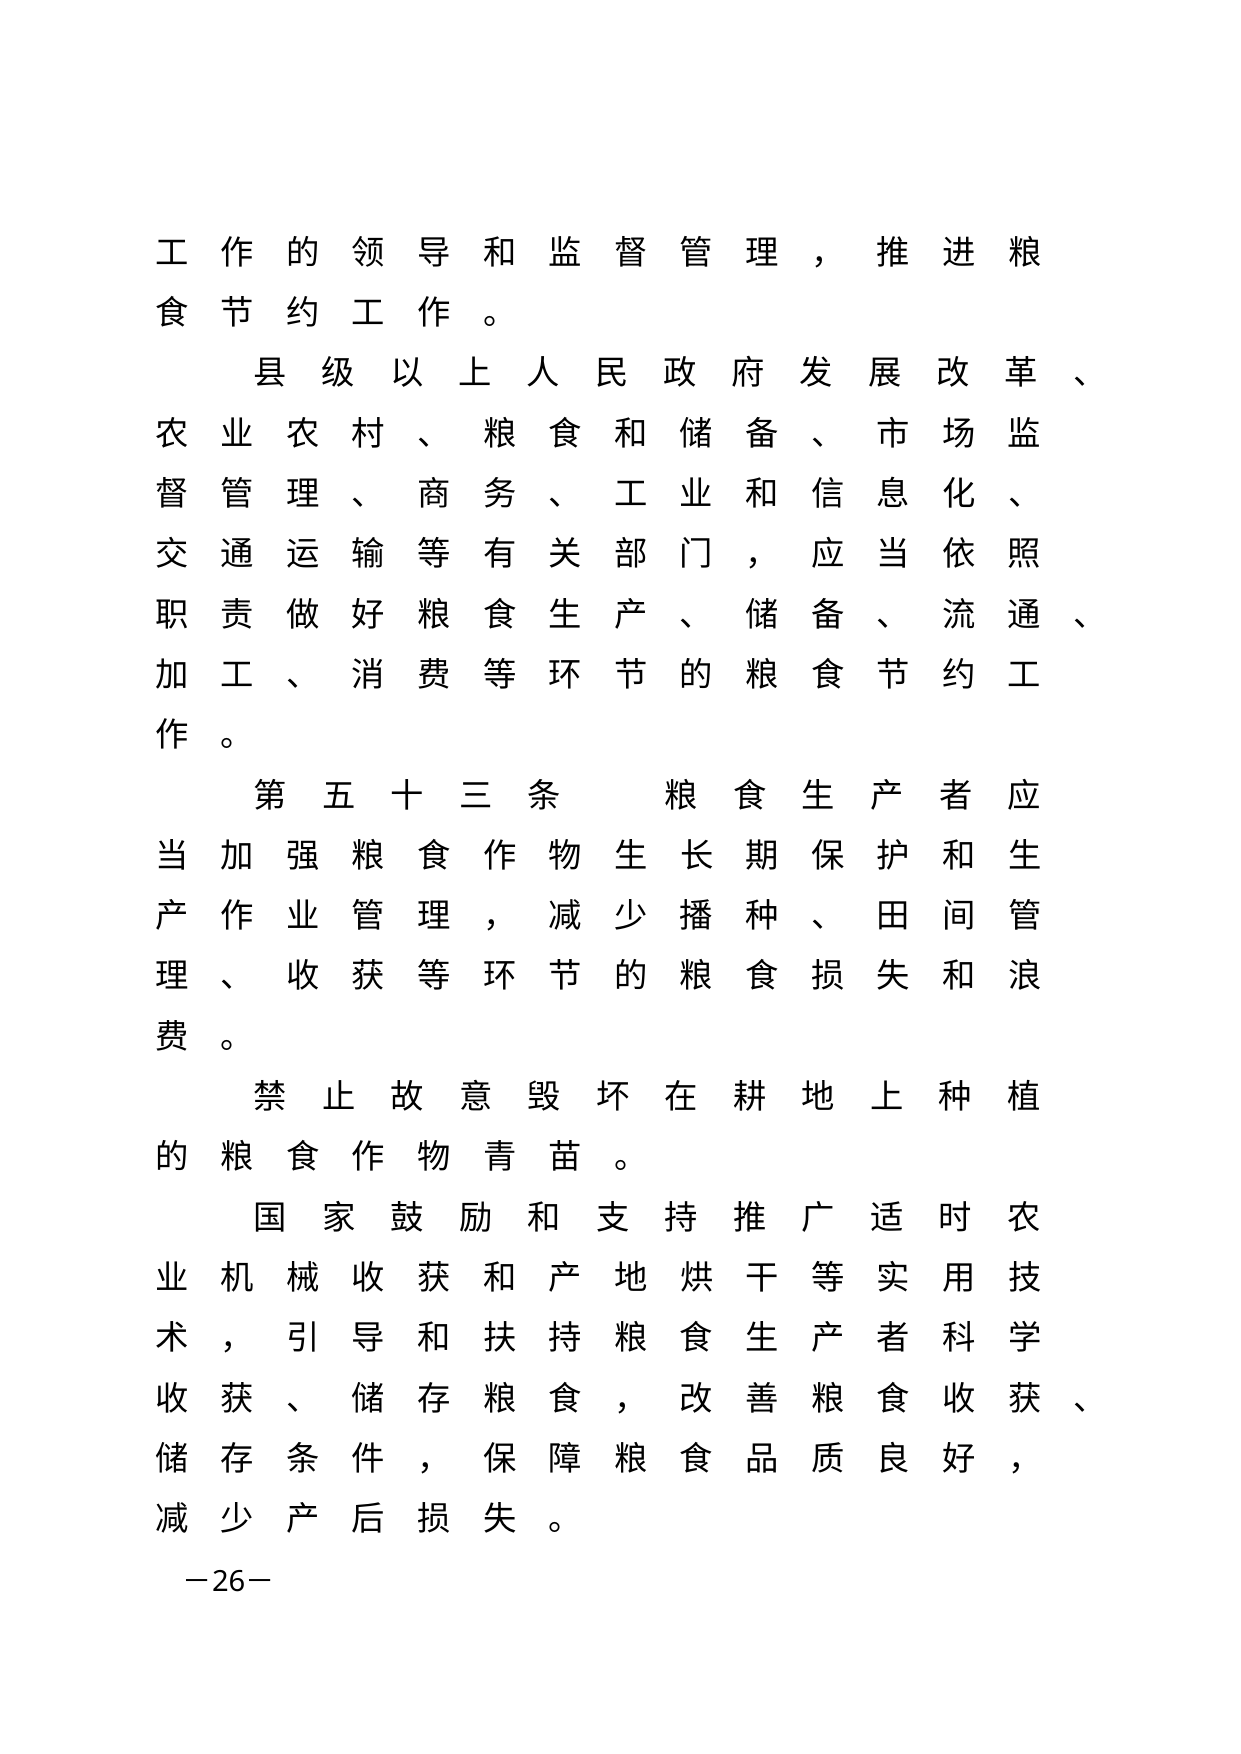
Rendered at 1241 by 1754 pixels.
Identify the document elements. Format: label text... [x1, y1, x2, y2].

text 县级以上人民政府发展改革、农业农村、粮食和储备、市场监督管理、商务、工业和信息化、交通运输等有关部门，应当依照职责做好粮食生产、储备、流通、加工、消费等环节的粮食节约工作。 [155, 340, 1073, 762]
text 第五十二条 国家厉行节约，反对浪费。县级以上人民政府应当建立健全引导激励与惩戒教育相结合的机制，加强对粮食节约工作的领导和监督管理，推进粮食节约工作。 [155, 219, 1073, 340]
text 禁止故意毁坏在耕地上种植的粮食作物青苗。 [155, 1064, 1073, 1184]
text 第五十三条 粮食生产者应当加强粮食作物生长期保护和生产作业管理，减少播种、田间管理、收获等环节的粮食损失和浪费。 [155, 762, 1073, 1064]
text 国家鼓励和支持推广适时农业机械收获和产地烘干等实用技术，引导和扶持粮食生产者科学收获、储存粮食，改善粮食收获、储存条件，保障粮食品质良好，减少产后损失。 [155, 1184, 1073, 1546]
